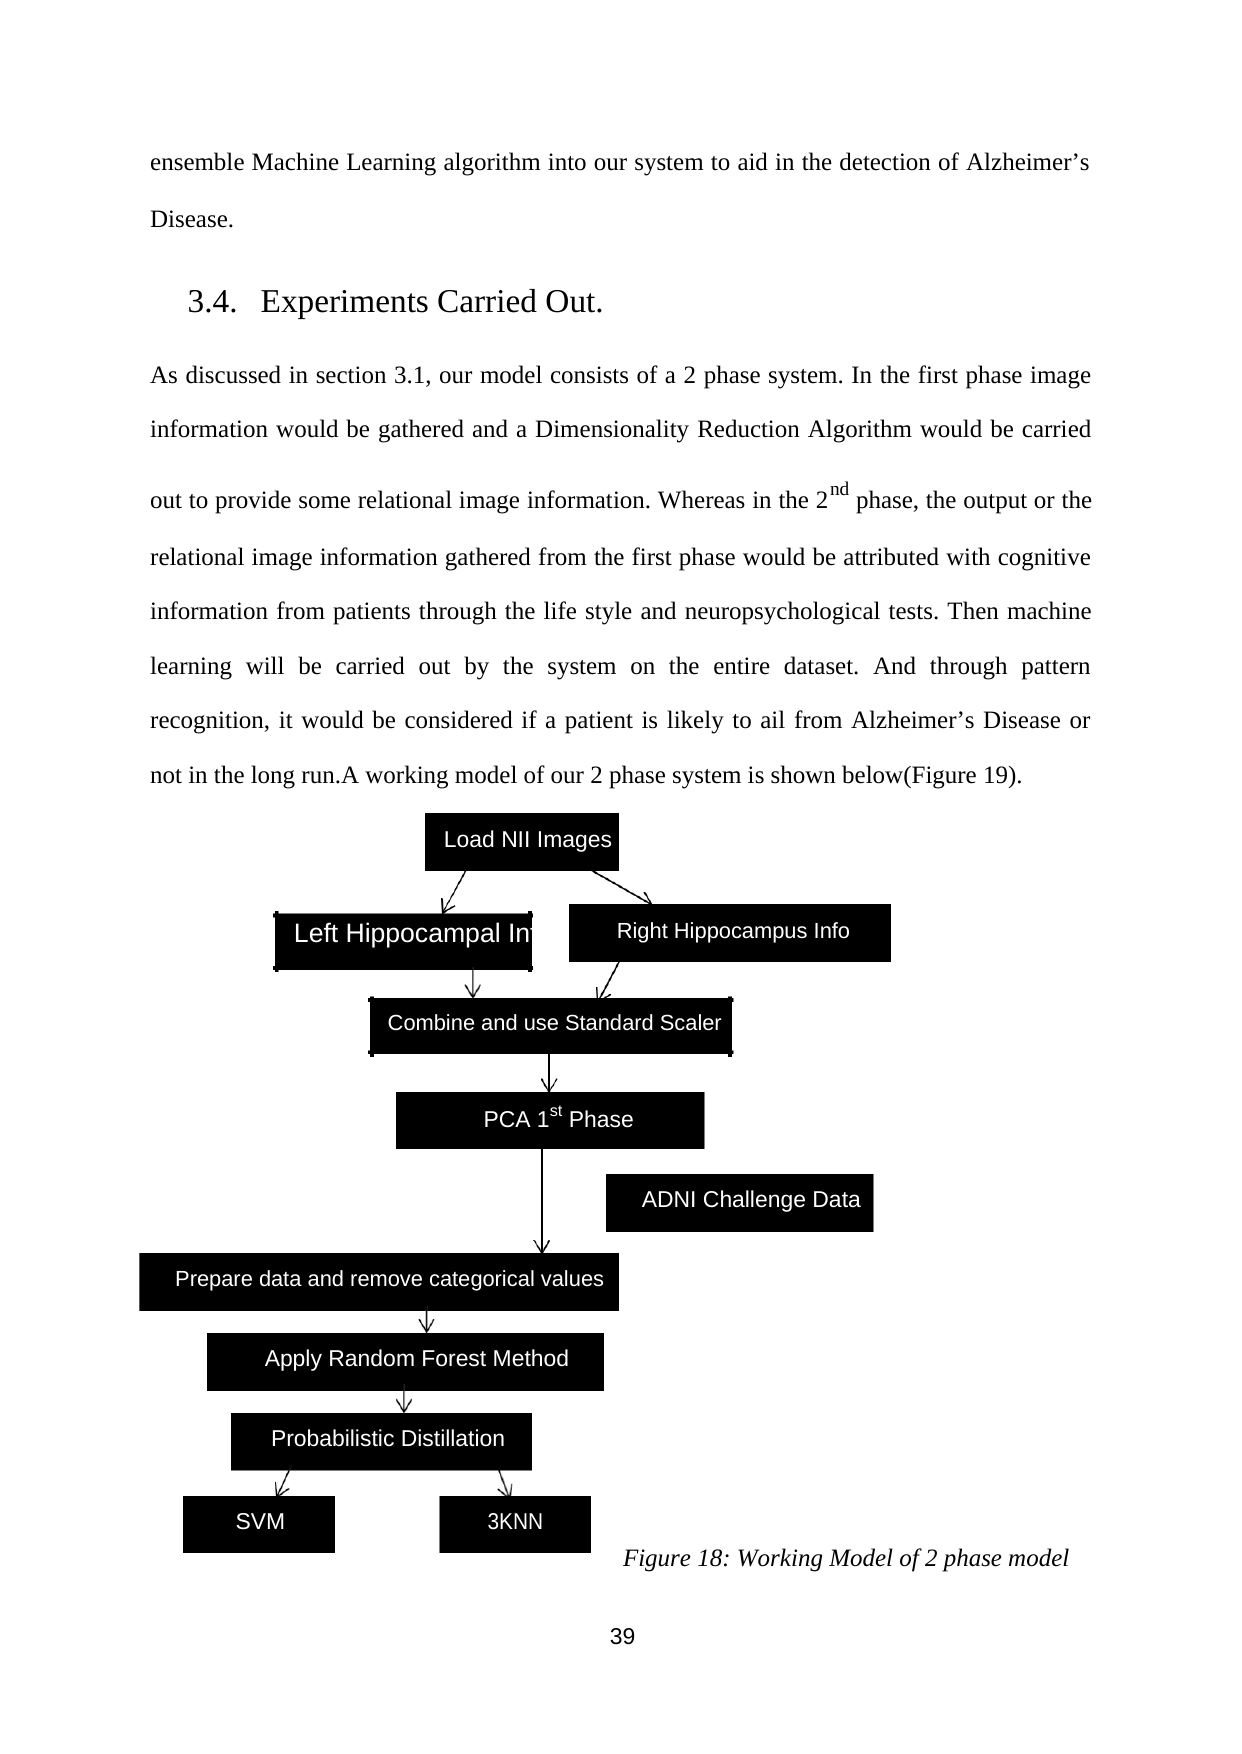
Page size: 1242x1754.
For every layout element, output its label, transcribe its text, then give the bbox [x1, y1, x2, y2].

table_header 3KNN [385, 1508, 546, 1535]
text As discussed in section 3.1, our model consists of a 2 phase system. In the first phase image information would be gathered and a Dimensionality Reduction Algorithm would be carried out to provide some relational image information. Whereas in the 2nd phase, the output or the relational image information gathered from the first phase would be attributed with cognitive information from patients through the life style and neuropsychological tests. Then machine learning will be carried out by the system on the entire dataset. And through pattern recognition, it would be considered if a patient is likely to ail from Alzheimer’s Disease or not in the long run.A working model of our 2 phase system is shown below(Figure 19). [150, 360, 1093, 789]
text Combine and use Standard Scaler [387, 1010, 1095, 1036]
table_header SVM [235, 1508, 385, 1535]
text 3.4. Experiments Carried Out. [187, 282, 1095, 320]
text Figure 18: Working Model of 2 phase model [623, 1543, 1095, 1572]
text Probabilistic Distillation [271, 1425, 1095, 1451]
text Prepare data and remove categorical values [175, 1266, 1095, 1291]
text 39 [150, 1623, 1095, 1649]
text Apply Random Forest Method [264, 1345, 1095, 1371]
text Left Hippocampal Info Right Hippocampus Info [294, 896, 1095, 948]
text Load NII Images [444, 826, 1095, 852]
picture [139, 813, 891, 1553]
text ensemble Machine Learning algorithm into our system to aid in the detection of Alzheimer’s Disease. [150, 147, 1091, 232]
text ADNI Challenge Data [642, 1186, 1095, 1213]
text PCA 1st Phase [483, 1101, 1095, 1134]
